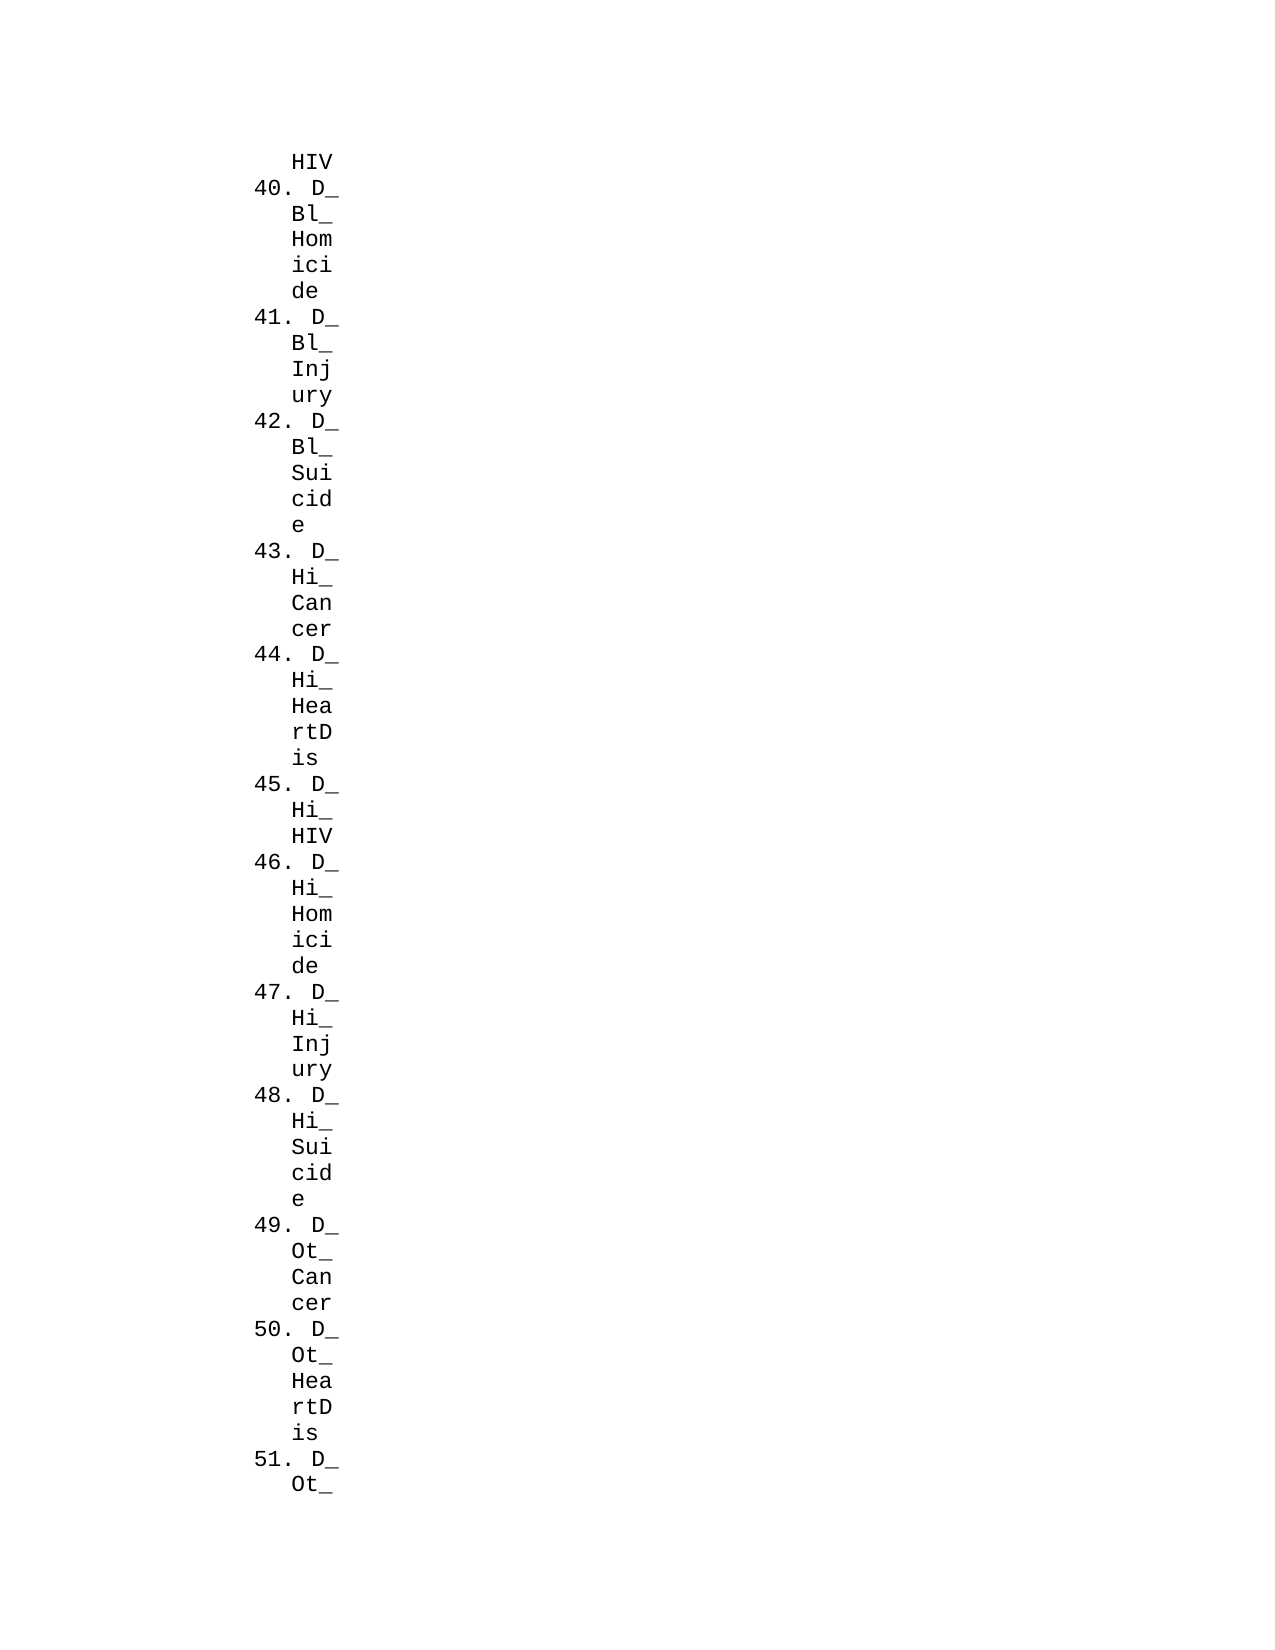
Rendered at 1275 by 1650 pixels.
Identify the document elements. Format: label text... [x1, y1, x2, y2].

table_cell D_Ot_Cancer [150, 1214, 356, 1317]
table_cell D_Hi_Cancer [150, 539, 356, 643]
table_cell D_Bl_Homicide [150, 176, 356, 306]
table_cell D_Hi_HIV [150, 773, 356, 850]
table_cell D_Ot_HIV [150, 1447, 356, 1499]
table_cell D_Bl_HIV [150, 150, 356, 176]
table_cell D_Hi_Suicide [150, 1084, 356, 1213]
table_cell D_Ot_HeartDis [150, 1317, 356, 1447]
table_cell D_Hi_HeartDis [150, 643, 356, 772]
table_cell D_Bl_Injury [150, 306, 356, 409]
table_cell D_Hi_Homicide [150, 850, 356, 980]
table_cell D_Hi_Injury [150, 980, 356, 1084]
table_cell D_Bl_Suicide [150, 409, 356, 539]
